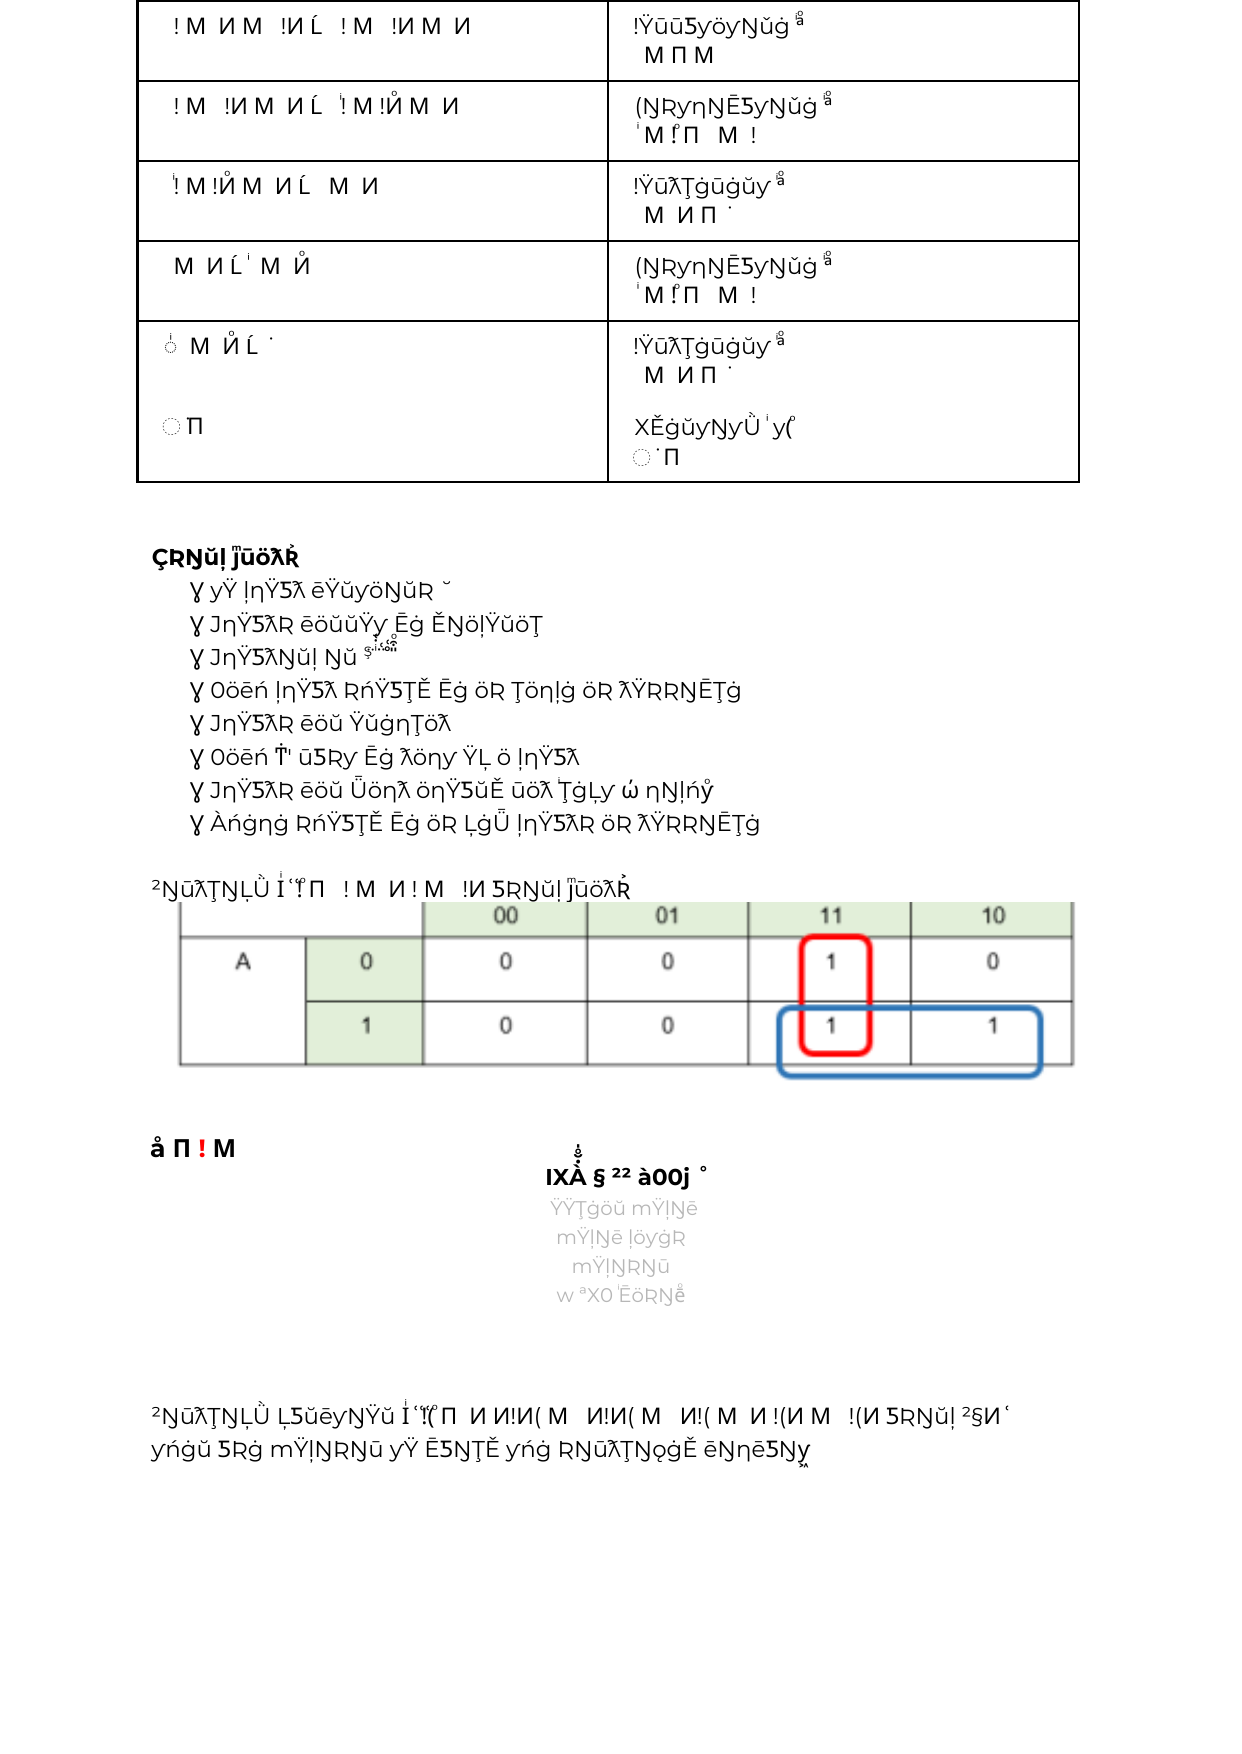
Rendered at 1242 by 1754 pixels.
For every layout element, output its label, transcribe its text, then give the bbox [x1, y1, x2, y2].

text ²ŊūƛŢŊĻǛ ĻƼŭēƴŊŸŭ Iͥ ͑ ͑!͑(ͦ Π Ͷ Ͷ!Ͷ( Μ Ͷ!Ͷ( Μ Ͷ!( Μ Ͷ !(Ͷ Μ !(Ͷ ƼƦŊŭļ ²§Ͷ ͑ ƴńġŭ ƼƦġ mŸļŊƦŊū ƴŸ ĒƼŊŢĚ ƴńġ ƦŊūƛŢŊǫġĚ ēŊƞēƼŊƴ͖ [151, 1402, 1047, 1463]
table_cell ͥ! Μ !Ͷͦ Μ Ͷ Ĺ Μ Ͷ [139, 162, 607, 240]
text Ɣ JƞŸƼƛƦ ēöŭ Ǖöƞƛ öƞŸƼŭĚ ūöƛ ͥŢġĻƴ ώ ƞŊļńƴͦ [189, 776, 1242, 804]
table_cell !ŸūƛŢġūġŭƴ ͥªͦ Μ Ͷ Π ̇ XĚġŭƴŊƴǛ ͥ y(ͦ ̇ Π [609, 322, 1078, 481]
text Ɣ 0öēń ļƞŸƼƛ ƦńŸƼŢĚ Ēġ öƦ Ţöƞļġ öƦ ƛŸƦƦŊĒŢġ [189, 676, 1242, 704]
text mŸļŊē ļöƴġƦ [0, 1226, 1242, 1250]
table_cell ͥ Μ Ͷͦ Ĺ ̇ ̇ Π [139, 322, 607, 481]
text w ªX0 ͥĒöƦŊēͦ [0, 1283, 1242, 1308]
text Ɣ JƞŸƼƛŊŭļ Ŋŭ ̈Ş ͥ̇͑ ̈͑ ̊͑ ̎͒ͦ [189, 643, 1242, 671]
text Ɣ Àńġƞġ ƦńŸƼŢĚ Ēġ öƦ ĻġǕ ļƞŸƼƛƦ öƦ ƛŸƦƦŊĒŢġ [189, 809, 1242, 837]
table_cell (ŊƦƴƞŊĒƼƴŊǔġ ͥªͦ ͥ Μ !ͦ Π Μ ! [609, 82, 1078, 160]
table_cell ! Μ Ͷ Μ !Ͷ Ĺ ! Μ !Ͷ Μ Ͷ [139, 2, 607, 80]
text Ɣ JƞŸƼƛƦ ēöŭŭŸƴ Ēġ ĚŊöļŸŭöŢ [189, 610, 1242, 638]
text IXÀ̇̆̊̍ § ²² à00j ̊ [0, 1163, 1242, 1191]
text ŸŸŢġöŭ mŸļŊē [0, 1197, 1242, 1221]
text Ɣ JƞŸƼƛƦ ēöŭ ŸǔġƞŢöƛ [189, 710, 1242, 738]
picture [153, 902, 1094, 1093]
table_cell !ŸūūƼƴöƴŊǔġ ͥªͦ Μ Π Μ [609, 2, 1078, 80]
table_cell (ŊƦƴƞŊĒƼƴŊǔġ ͥªͦ ͥ Μ !ͦ Π Μ ! [609, 242, 1078, 319]
text ÇƦŊŭļ jͫūöƛƦ͐ [152, 543, 1242, 571]
text Ɣ yŸ ļƞŸƼƛ ēŸŭƴöŊŭƦ ̆ [189, 577, 1242, 605]
text ²ŊūƛŢŊĻǛ Iͥ ͑ ͑!ͦ Π ! Μ Ͷ ! Μ !Ͷ ƼƦŊŭļ jͫūöƛƦ͐ [151, 875, 1242, 903]
text mŸļŊƦŊū [0, 1254, 1242, 1279]
table_cell ! Μ !Ͷ Μ Ͷ Ĺ ͥ! Μ !Ͷͦ Μ Ͷ [139, 82, 607, 160]
table_cell Μ Ͷ Ĺ ͥ Μ Ͷͦ [139, 242, 607, 319]
table_cell !ŸūƛŢġūġŭƴ ͥªͦ Μ Ͷ Π ̇ [609, 162, 1078, 240]
text Ɣ 0öēń ͳ̇ʹ ūƼƦƴ Ēġ ƛöƞƴ ŸĻ ö ļƞŸƼƛ [189, 743, 1242, 771]
